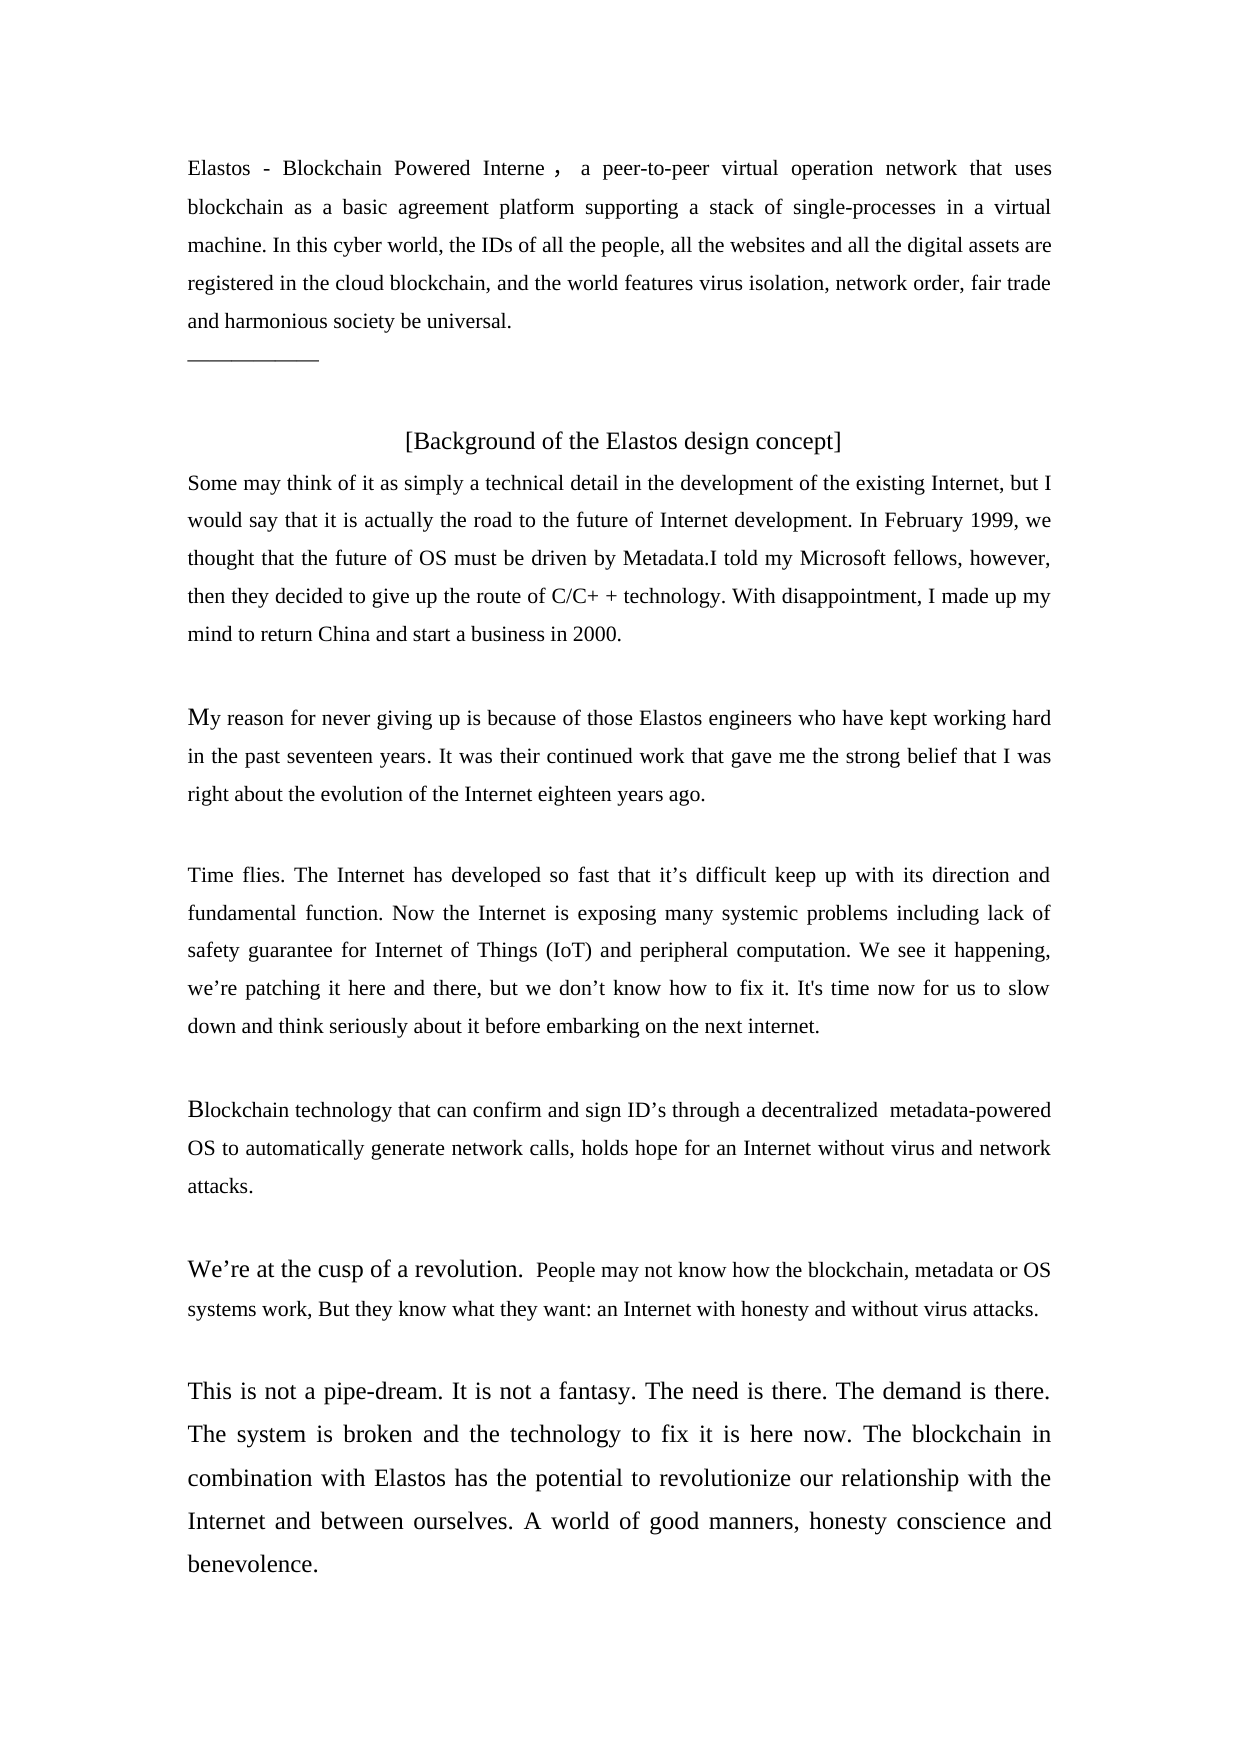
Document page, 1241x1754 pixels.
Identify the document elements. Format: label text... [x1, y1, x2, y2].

text Time flies. The Internet has developed so fast that it’s difficult keep up with its direction and fundamental function. Now the Internet is exposing many systemic problems including lack of safety guarantee for Internet of Things (IoT) and peripheral computation. We see it happening, we’re patching it here and there, but we don’t know how to fix it. It's time now for us to slow down and think seriously about it before embarking on the next internet. [187, 862, 1053, 1038]
text Elastos - Blockchain Powered Interne，a peer-to-peer virtual operation network that uses blockchain as a basic agreement platform supporting a stack of single-processes in a virtual machine. In this cyber world, the IDs of all the people, all the websites and all the digital assets are registered in the cloud blockchain, and the world features virus isolation, network order, fair trade and harmonious society be universal. [187, 150, 1053, 333]
text Some may think of it as simply a technical detail in the development of the existing Internet, but I would say that it is actually the road to the future of Internet development. In February 1999, we thought that the future of OS must be driven by Metadata.I told my Microsoft fellows, however, then they decided to give up the route of C/C+ + technology. With disappointment, I made up my mind to return China and start a business in 2000. [187, 469, 1053, 646]
text My reason for never giving up is because of those Elastos engineers who have kept working hard in the past seventeen years. It was their continued work that gave me the strong belief that I was right about the evolution of the Internet eighteen years ago. [187, 702, 1053, 806]
text Blockchain technology that can confirm and sign ID’s through a decentralized metadata-powered OS to automatically generate network calls, holds hope for an Internet without virus and network attacks. [187, 1094, 1053, 1198]
text —————— [187, 346, 1053, 371]
text [Background of the Elastos design concept] [187, 426, 1053, 455]
text We’re at the cusp of a revolution. People may not know how the blockchain, metadata or OS systems work, But they know what they want: an Internet with honesty and without virus attacks. [187, 1254, 1053, 1321]
text This is not a pipe-dream. It is not a fantasy. The need is there. The demand is there. The system is broken and the technology to fix it is here now. The blockchain in combination with Elastos has the potential to revolutionize our relationship with the Internet and between ourselves. A world of good manners, honesty conscience and benevolence. [187, 1376, 1053, 1578]
